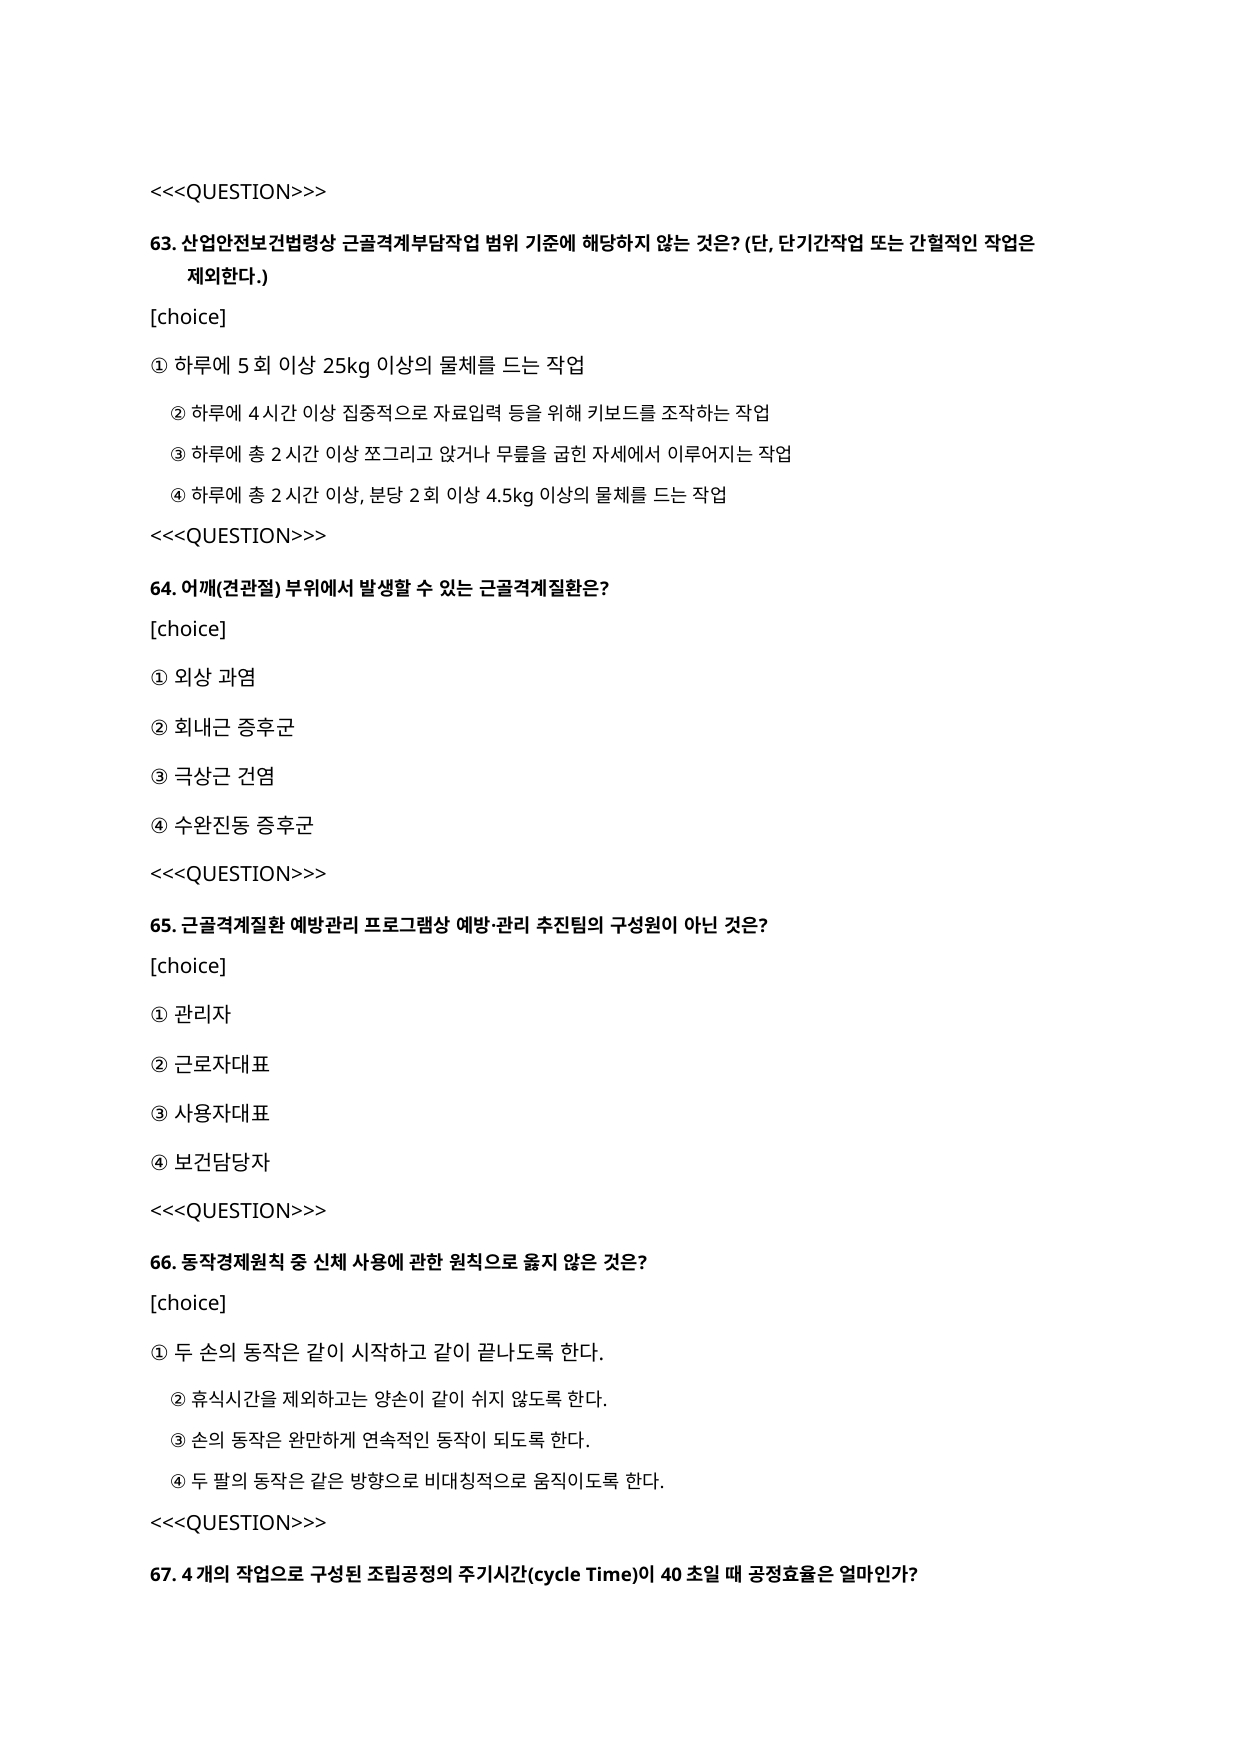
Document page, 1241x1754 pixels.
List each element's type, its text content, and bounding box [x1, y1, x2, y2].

text [choice] [150, 1288, 1090, 1317]
text ① 두 손의 동작은 같이 시작하고 같이 끝나도록 한다. [150, 1336, 1090, 1366]
text [choice] [150, 951, 1090, 980]
text <<<QUESTION>>> [150, 522, 1090, 550]
text ④ 하루에 총 2시간 이상, 분당 2회 이상 4.5kg 이상의 물체를 드는 작업 [150, 481, 1090, 508]
text ③ 사용자대표 [150, 1097, 1090, 1128]
text ① 관리자 [150, 998, 1090, 1029]
text 65. 근골격계질환 예방관리 프로그램상 예방·관리 추진팀의 구성원이 아닌 것은? [150, 910, 1090, 937]
text ④ 두 팔의 동작은 같은 방향으로 비대칭적으로 움직이도록 한다. [150, 1467, 1090, 1494]
text 67. 4개의 작업으로 구성된 조립공정의 주기시간(cycle Time)이 40초일 때 공정효율은 얼마인가? [150, 1559, 1090, 1587]
text <<<QUESTION>>> [150, 1196, 1090, 1224]
text 63. 산업안전보건법령상 근골격계부담작업 범위 기준에 해당하지 않는 것은? (단, 단기간작업 또는 간헐적인 작업은 제외한다.) [150, 229, 1090, 288]
text ③ 하루에 총 2시간 이상 쪼그리고 앉거나 무릎을 굽힌 자세에서 이루어지는 작업 [150, 440, 1090, 467]
text 66. 동작경제원칙 중 신체 사용에 관한 원칙으로 옳지 않은 것은? [150, 1247, 1090, 1275]
text <<<QUESTION>>> [150, 859, 1090, 887]
text 64. 어깨(견관절) 부위에서 발생할 수 있는 근골격계질환은? [150, 573, 1090, 600]
text ④ 수완진동 증후군 [150, 809, 1090, 840]
text ① 하루에 5회 이상 25kg 이상의 물체를 드는 작업 [150, 349, 1090, 380]
text <<<QUESTION>>> [150, 177, 1090, 206]
text ② 휴식시간을 제외하고는 양손이 같이 쉬지 않도록 한다. [150, 1385, 1090, 1412]
text [choice] [150, 614, 1090, 642]
text <<<QUESTION>>> [150, 1508, 1090, 1536]
text ① 외상 과염 [150, 661, 1090, 692]
text ② 하루에 4시간 이상 집중적으로 자료입력 등을 위해 키보드를 조작하는 작업 [150, 399, 1090, 426]
text ② 근로자대표 [150, 1048, 1090, 1078]
text ③ 극상근 건염 [150, 760, 1090, 790]
text ④ 보건담당자 [150, 1147, 1090, 1177]
text [choice] [150, 302, 1090, 331]
text ③ 손의 동작은 완만하게 연속적인 동작이 되도록 한다. [150, 1426, 1090, 1453]
text ② 회내근 증후군 [150, 711, 1090, 741]
